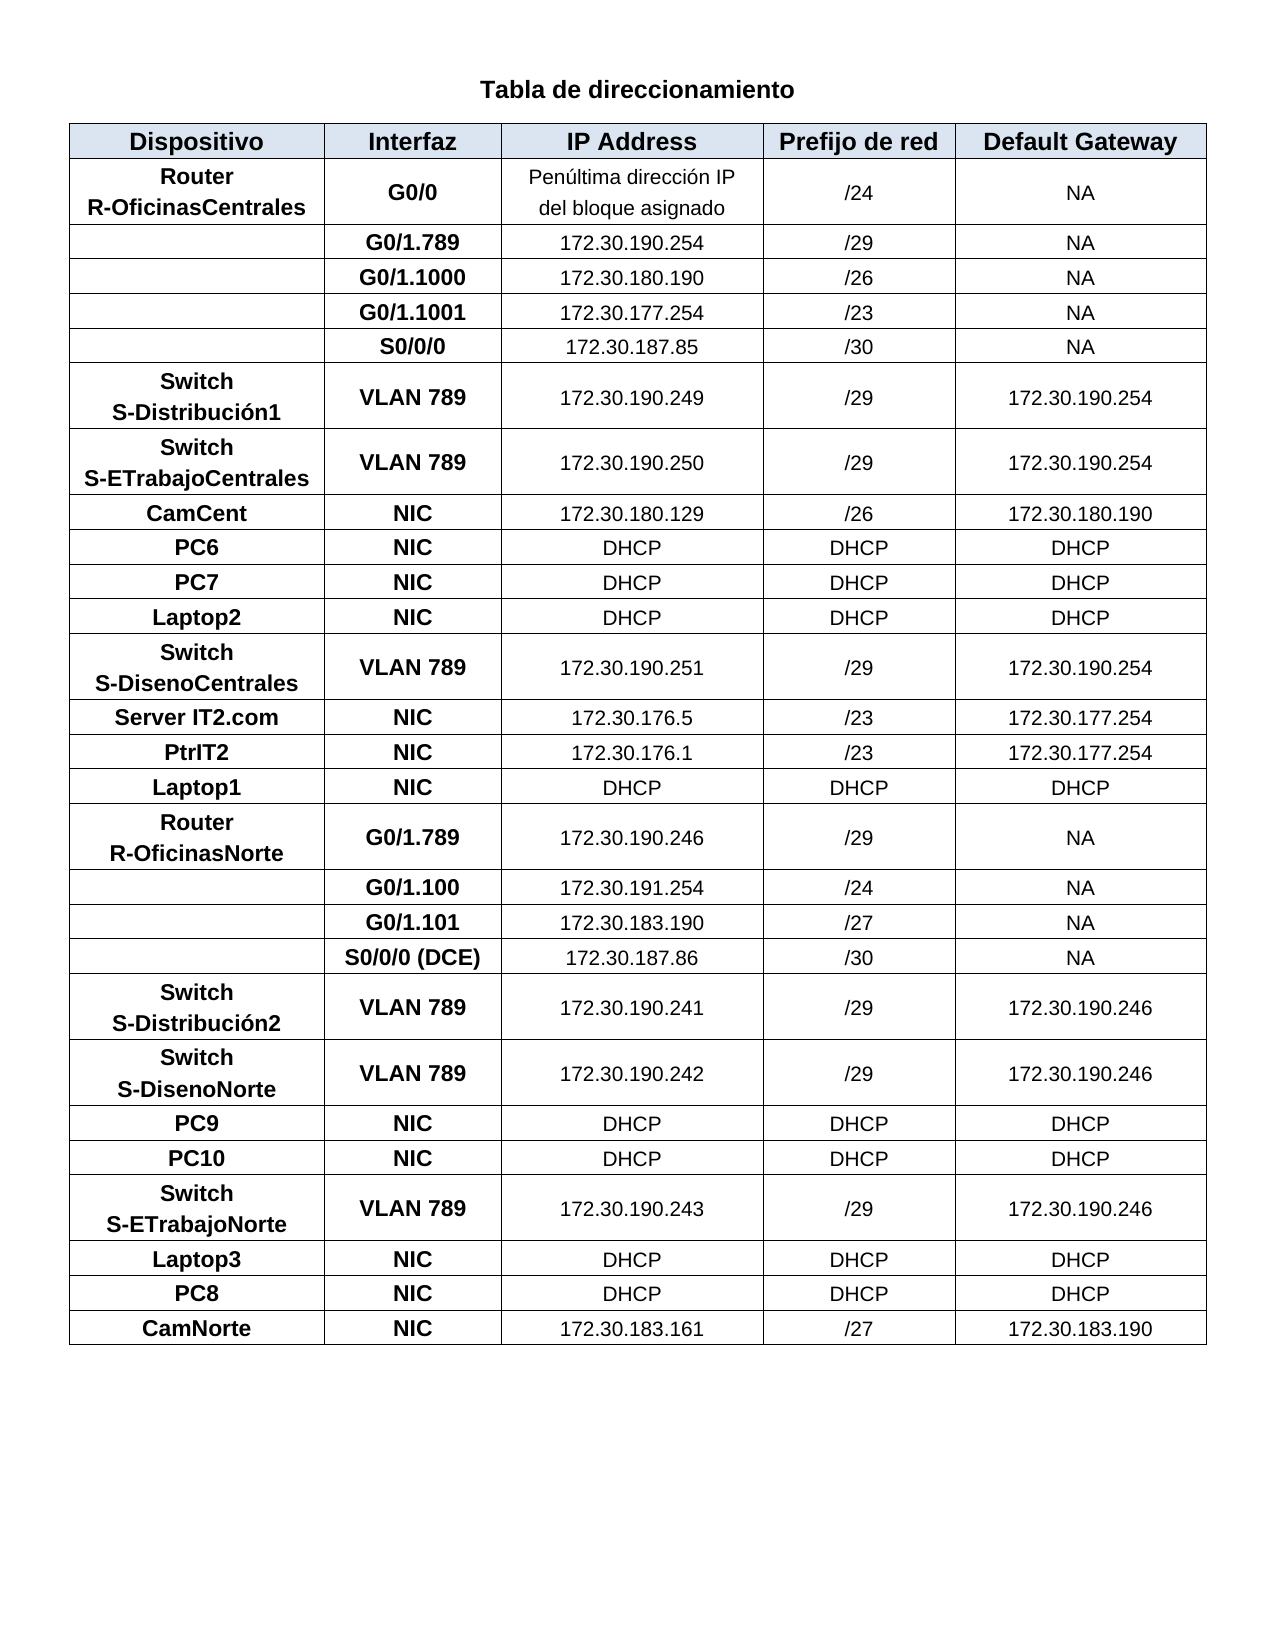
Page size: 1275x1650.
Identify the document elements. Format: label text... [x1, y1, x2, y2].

table_cell DHCP [956, 599, 1206, 633]
table_cell 172.30.183.190 [502, 905, 763, 938]
table_cell PC8 [70, 1276, 324, 1309]
table_cell NA [956, 905, 1206, 938]
table_cell NA [956, 159, 1206, 223]
table_cell [70, 905, 324, 938]
table_cell VLAN 789 [325, 974, 501, 1039]
table_cell Switch S-ETrabajoCentrales [70, 429, 324, 494]
table_header Default Gateway [956, 124, 1206, 158]
table_cell 172.30.190.254 [956, 634, 1206, 699]
table_header IP Address [502, 124, 763, 158]
table_cell [70, 294, 324, 328]
table_cell NIC [325, 735, 501, 768]
table_cell NIC [325, 1241, 501, 1275]
table_cell 172.30.176.1 [502, 735, 763, 768]
table_cell 172.30.190.246 [956, 1040, 1206, 1105]
table_cell DHCP [502, 599, 763, 633]
table_cell NIC [325, 495, 501, 529]
table_cell 172.30.190.246 [956, 974, 1206, 1039]
table_cell 172.30.187.85 [502, 329, 763, 362]
table_cell PC6 [70, 530, 324, 563]
table_cell NIC [325, 1141, 501, 1174]
table_cell DHCP [502, 565, 763, 598]
table_cell 172.30.180.129 [502, 495, 763, 529]
table_cell NA [956, 259, 1206, 293]
table_cell 172.30.190.250 [502, 429, 763, 494]
table_cell VLAN 789 [325, 1040, 501, 1105]
table_cell PtrIT2 [70, 735, 324, 768]
table_cell NA [956, 804, 1206, 869]
table_cell CamNorte [70, 1311, 324, 1344]
table_cell NIC [325, 1106, 501, 1139]
table_cell DHCP [956, 1241, 1206, 1275]
table_cell VLAN 789 [325, 634, 501, 699]
table_cell /29 [764, 634, 955, 699]
table_cell 172.30.190.242 [502, 1040, 763, 1105]
table_cell /26 [764, 259, 955, 293]
text Tabla de direccionamiento [75, 75, 1200, 104]
table_cell G0/1.789 [325, 225, 501, 258]
table_cell DHCP [764, 599, 955, 633]
table_cell /30 [764, 939, 955, 973]
table_cell Server IT2.com [70, 700, 324, 733]
table_cell /29 [764, 974, 955, 1039]
table_cell 172.30.190.243 [502, 1175, 763, 1240]
table_cell DHCP [502, 1241, 763, 1275]
table_cell G0/1.1000 [325, 259, 501, 293]
table_cell NA [956, 870, 1206, 903]
table_cell VLAN 789 [325, 429, 501, 494]
table_cell NIC [325, 530, 501, 563]
table_cell DHCP [764, 769, 955, 803]
table_cell 172.30.190.254 [502, 225, 763, 258]
table_cell [70, 225, 324, 258]
table_cell PC7 [70, 565, 324, 598]
table_cell DHCP [502, 1106, 763, 1139]
table_cell 172.30.183.161 [502, 1311, 763, 1344]
table_cell /29 [764, 363, 955, 428]
table_cell /27 [764, 1311, 955, 1344]
table_cell /23 [764, 735, 955, 768]
table_cell NIC [325, 565, 501, 598]
table_cell 172.30.190.241 [502, 974, 763, 1039]
table_header Dispositivo [70, 124, 324, 158]
table_cell DHCP [764, 1241, 955, 1275]
table_cell VLAN 789 [325, 363, 501, 428]
table_cell [70, 329, 324, 362]
table_cell /24 [764, 159, 955, 223]
table_cell 172.30.177.254 [956, 700, 1206, 733]
table_cell NIC [325, 769, 501, 803]
table_cell Switch S-DisenoNorte [70, 1040, 324, 1105]
table_cell 172.30.191.254 [502, 870, 763, 903]
table_cell NIC [325, 599, 501, 633]
table_cell G0/1.789 [325, 804, 501, 869]
table_cell NA [956, 294, 1206, 328]
table_cell G0/1.101 [325, 905, 501, 938]
table_cell Switch S-DisenoCentrales [70, 634, 324, 699]
table_cell DHCP [764, 565, 955, 598]
table_cell Switch S-ETrabajoNorte [70, 1175, 324, 1240]
table_cell DHCP [956, 769, 1206, 803]
table_cell /23 [764, 294, 955, 328]
table_cell S0/0/0 (DCE) [325, 939, 501, 973]
table_cell DHCP [502, 769, 763, 803]
table_cell 172.30.177.254 [502, 294, 763, 328]
table_cell 172.30.190.251 [502, 634, 763, 699]
table_cell NA [956, 939, 1206, 973]
table_cell DHCP [502, 1276, 763, 1309]
table_cell DHCP [764, 1106, 955, 1139]
table_cell PC9 [70, 1106, 324, 1139]
table_cell NIC [325, 1276, 501, 1309]
table_cell /26 [764, 495, 955, 529]
table_cell CamCent [70, 495, 324, 529]
table_cell Switch S-Distribución2 [70, 974, 324, 1039]
table_cell NA [956, 329, 1206, 362]
table_cell 172.30.190.246 [502, 804, 763, 869]
table_cell PC10 [70, 1141, 324, 1174]
table_cell 172.30.183.190 [956, 1311, 1206, 1344]
table_cell S0/0/0 [325, 329, 501, 362]
table_cell 172.30.176.5 [502, 700, 763, 733]
table_cell /29 [764, 225, 955, 258]
table_cell 172.30.180.190 [502, 259, 763, 293]
table_cell VLAN 789 [325, 1175, 501, 1240]
table_cell DHCP [956, 1106, 1206, 1139]
table_cell 172.30.190.254 [956, 429, 1206, 494]
table_cell 172.30.177.254 [956, 735, 1206, 768]
table_cell Router R-OficinasNorte [70, 804, 324, 869]
table_cell G0/1.1001 [325, 294, 501, 328]
table_cell DHCP [956, 530, 1206, 563]
table_cell NA [956, 225, 1206, 258]
table_cell /24 [764, 870, 955, 903]
table_cell 172.30.190.249 [502, 363, 763, 428]
table_cell DHCP [764, 1276, 955, 1309]
table_cell Penúltima dirección IP del bloque asignado [502, 159, 763, 223]
table_cell [70, 259, 324, 293]
table_cell G0/0 [325, 159, 501, 223]
table_cell Laptop3 [70, 1241, 324, 1275]
table_cell /27 [764, 905, 955, 938]
table_header Interfaz [325, 124, 501, 158]
table_header Prefijo de red [764, 124, 955, 158]
table_cell DHCP [956, 1141, 1206, 1174]
table_cell 172.30.190.246 [956, 1175, 1206, 1240]
table_cell Laptop1 [70, 769, 324, 803]
table_cell /29 [764, 1040, 955, 1105]
table_cell DHCP [956, 1276, 1206, 1309]
table_cell 172.30.187.86 [502, 939, 763, 973]
table_cell [70, 939, 324, 973]
table_cell [70, 870, 324, 903]
table_cell NIC [325, 1311, 501, 1344]
table_cell /29 [764, 804, 955, 869]
table_cell 172.30.190.254 [956, 363, 1206, 428]
table_cell DHCP [502, 530, 763, 563]
table_cell /23 [764, 700, 955, 733]
table_cell /29 [764, 1175, 955, 1240]
table_cell DHCP [502, 1141, 763, 1174]
table_cell G0/1.100 [325, 870, 501, 903]
table_cell DHCP [956, 565, 1206, 598]
table_cell Laptop2 [70, 599, 324, 633]
table_cell Router R-OficinasCentrales [70, 159, 324, 223]
table_cell 172.30.180.190 [956, 495, 1206, 529]
table_cell DHCP [764, 1141, 955, 1174]
table_cell Switch S-Distribución1 [70, 363, 324, 428]
table_cell NIC [325, 700, 501, 733]
table_cell DHCP [764, 530, 955, 563]
table_cell /29 [764, 429, 955, 494]
table_cell /30 [764, 329, 955, 362]
